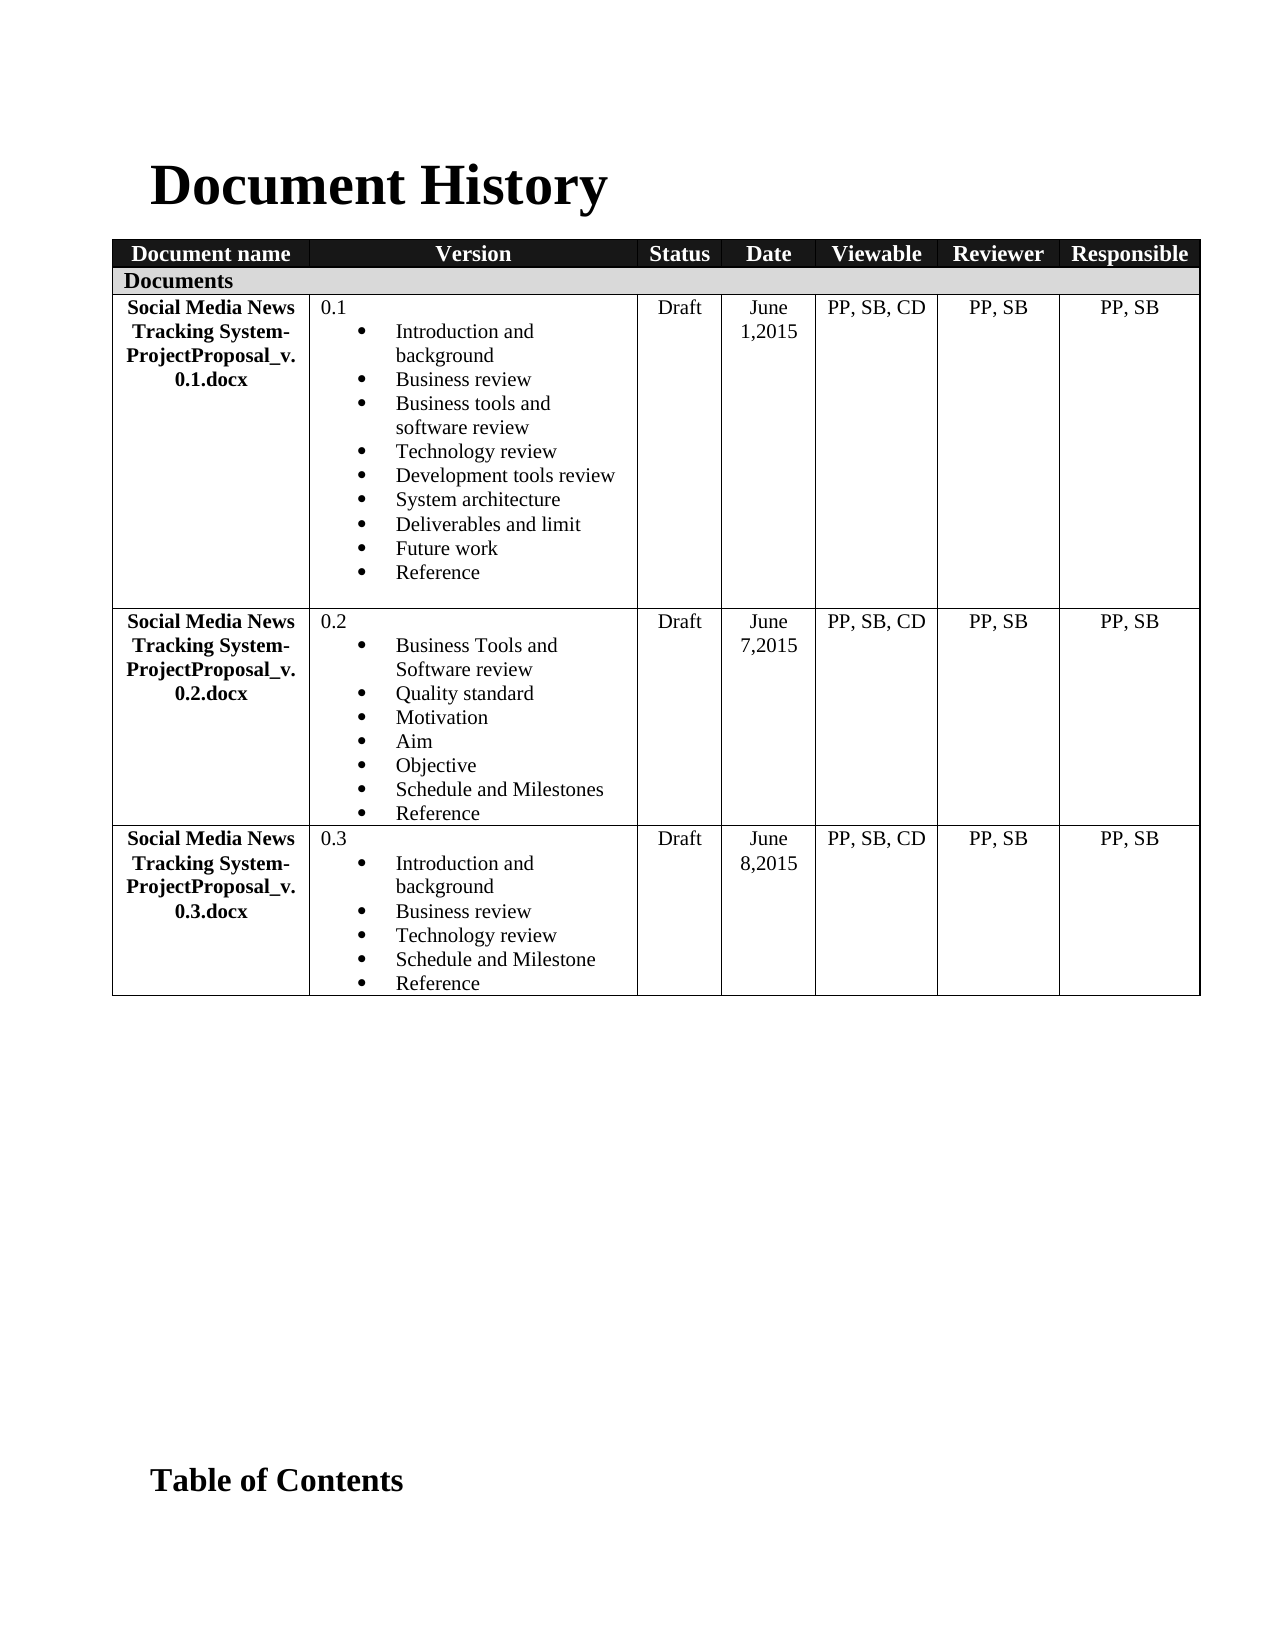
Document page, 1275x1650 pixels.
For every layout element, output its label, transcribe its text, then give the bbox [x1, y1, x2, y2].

table_cell PP, SB, CD [816, 295, 937, 608]
table_cell 0.1 Introduction and background Business review Business tools and software review Technology review Development tools review System architecture Deliverables and limit Future work Reference [310, 295, 637, 608]
table_header Document name [113, 240, 309, 266]
table_cell Draft [638, 295, 721, 608]
table_cell Social Media News Tracking System-ProjectProposal_v.0.2.docx [113, 609, 309, 825]
table_cell PP, SB, CD [816, 826, 937, 995]
table_cell PP, SB [1060, 609, 1199, 825]
table_cell PP, SB [938, 295, 1059, 608]
table_cell PP, SB, CD [816, 609, 937, 825]
table_cell PP, SB [938, 609, 1059, 825]
table_cell Documents [113, 268, 1199, 294]
table_cell PP, SB [1060, 295, 1199, 608]
table_cell June 7,2015 [722, 609, 815, 825]
table_cell Social Media News Tracking System-ProjectProposal_v.0.3.docx [113, 826, 309, 995]
table_header Viewable [816, 240, 937, 266]
table_cell Draft [638, 826, 721, 995]
table_header Version [310, 240, 637, 266]
table_cell June 8,2015 [722, 826, 815, 995]
table_header Date [722, 240, 815, 266]
table_cell Draft [638, 609, 721, 825]
text Table of Contents [150, 1460, 1125, 1498]
table_cell 0.3 Introduction and background Business review Technology review Schedule and Milestone Reference [310, 826, 637, 995]
table_header Reviewer [938, 240, 1059, 266]
table_cell 0.2 Business Tools and Software review Quality standard Motivation Aim Objective Schedule and Milestones Reference [310, 609, 637, 825]
text Document History [150, 150, 1125, 217]
table_cell Social Media News Tracking System-ProjectProposal_v.0.1.docx [113, 295, 309, 608]
table_header Status [638, 240, 721, 266]
table_cell June 1,2015 [722, 295, 815, 608]
table_cell PP, SB [1060, 826, 1199, 995]
table_cell PP, SB [938, 826, 1059, 995]
table_header Responsible [1060, 240, 1199, 266]
